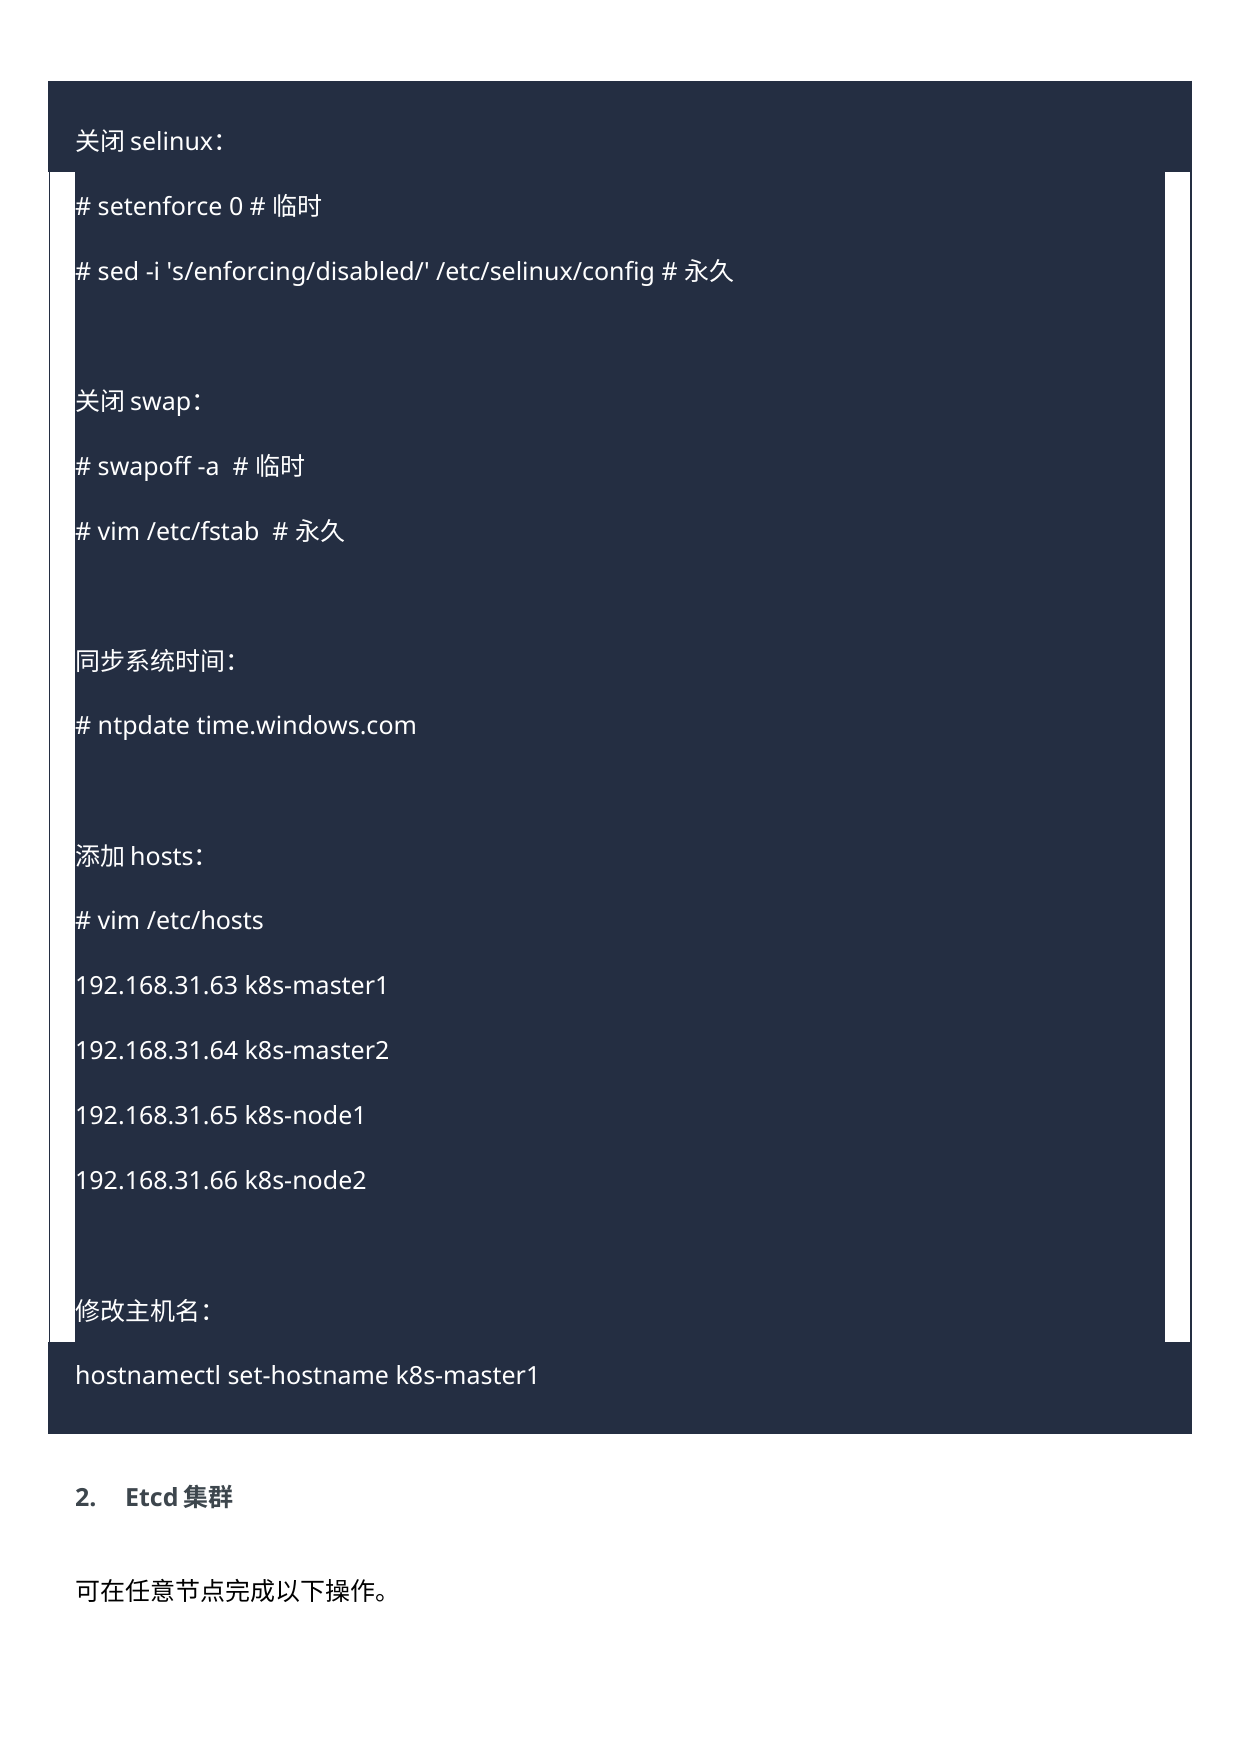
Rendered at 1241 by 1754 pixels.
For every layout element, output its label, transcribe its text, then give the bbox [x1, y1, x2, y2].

text # setenforce 0 # 临时 [75, 172, 1165, 237]
text # swapoff -a # 临时 [75, 432, 1165, 497]
text 修改主机名： [75, 1277, 1165, 1316]
text 关闭selinux： [50, 82, 1190, 172]
text # ntpdate time.windows.com [75, 692, 1165, 757]
text 添加hosts： [75, 822, 1165, 887]
list Etcd集群 [75, 1463, 1165, 1528]
text # sed -i 's/enforcing/disabled/' /etc/selinux/config # 永久 [75, 237, 1165, 302]
text 同步系统时间： [75, 627, 1165, 692]
text # vim /etc/fstab # 永久 [75, 497, 1165, 562]
text 可在任意节点完成以下操作。 [75, 1557, 1165, 1622]
text hostnamectl set-hostname k8s-master1 [50, 1316, 1190, 1432]
text # vim /etc/hosts [75, 887, 1165, 952]
text 192.168.31.63 k8s-master1 [75, 952, 1165, 1017]
text 192.168.31.64 k8s-master2 [75, 1017, 1165, 1082]
text 关闭swap： [75, 367, 1165, 432]
text 192.168.31.66 k8s-node2 [75, 1147, 1165, 1212]
text 192.168.31.65 k8s-node1 [75, 1082, 1165, 1147]
